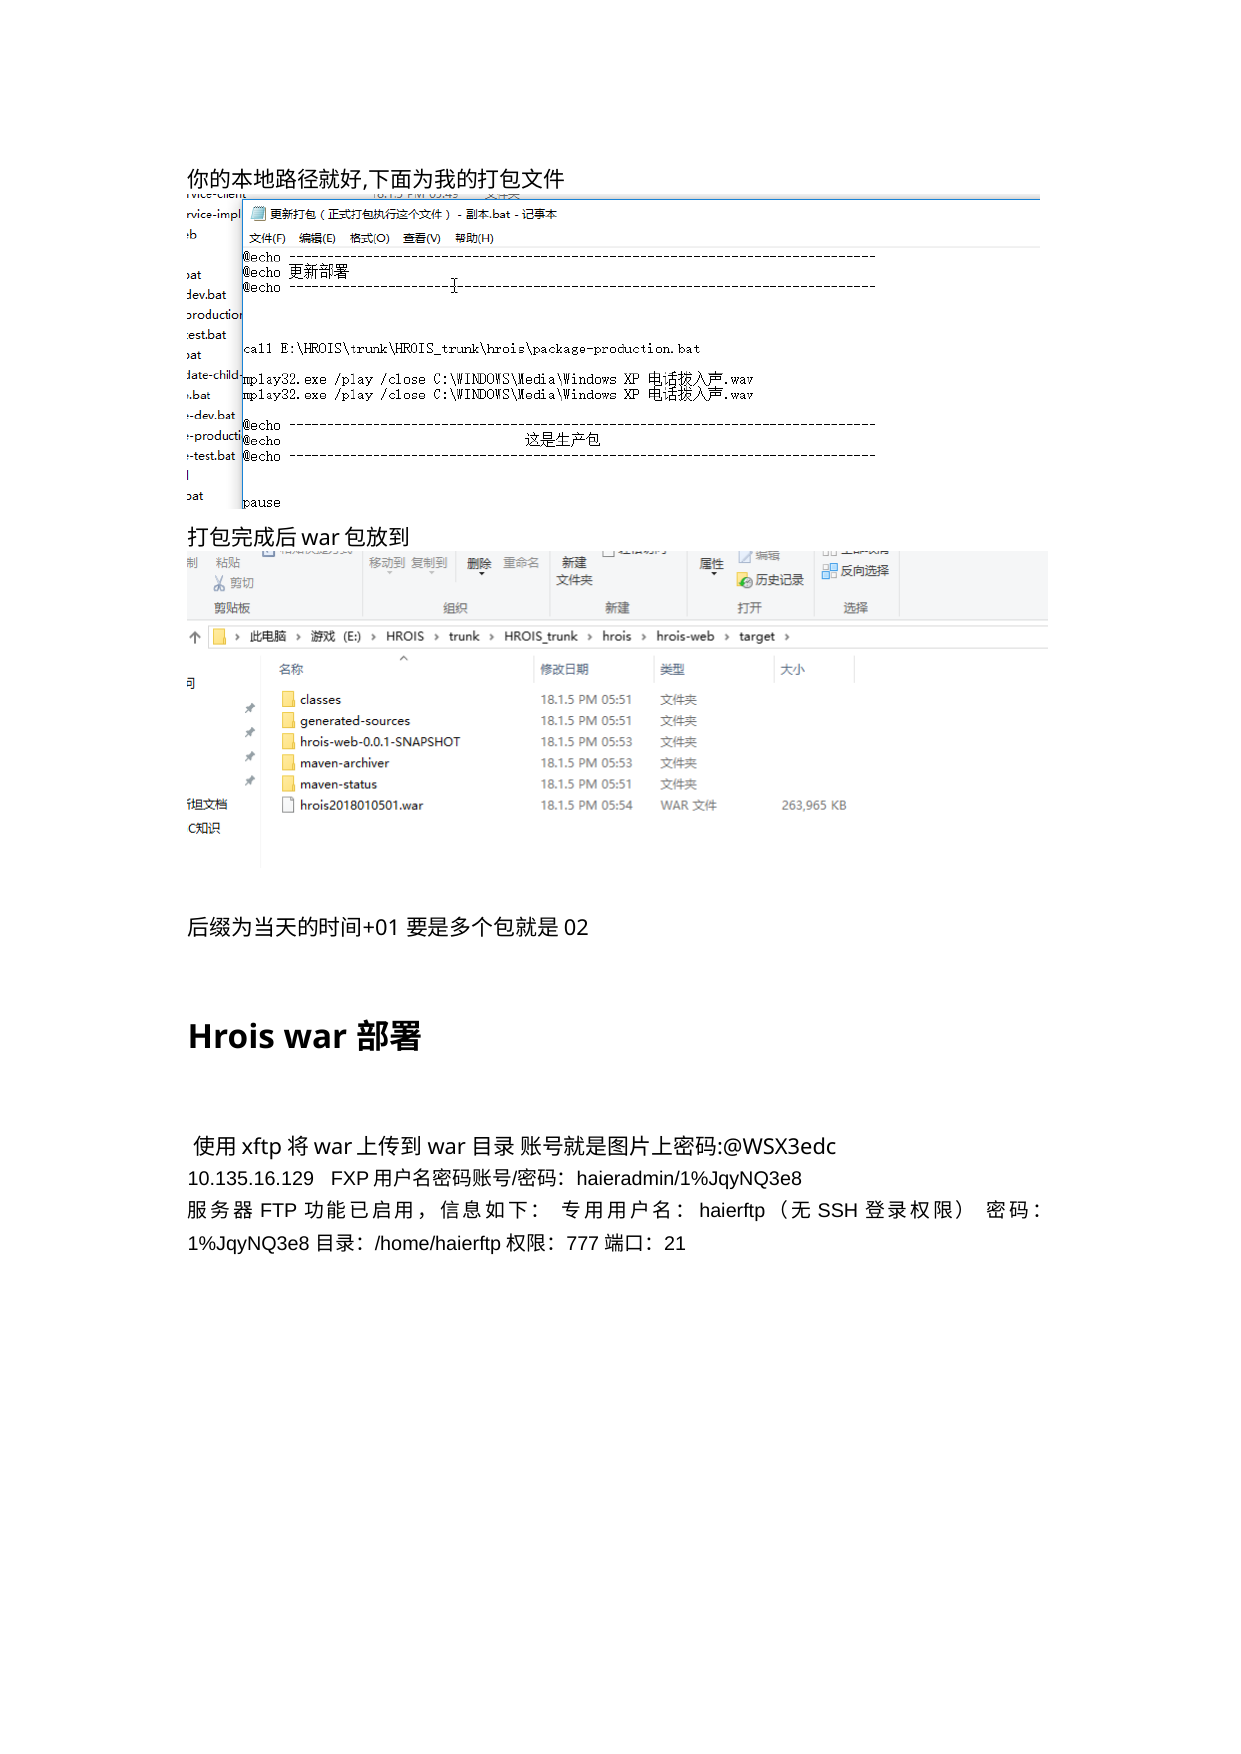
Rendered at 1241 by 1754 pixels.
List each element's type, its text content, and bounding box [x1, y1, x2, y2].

text 打包完成后war包放到 [187, 519, 1053, 552]
text 10.135.16.129 FXP用户名密码账号/密码：haieradmin/1%JqyNQ3e8 [187, 1161, 1053, 1194]
text 使用xftp 将war上传到 war 目录 账号就是图片上密码:@WSX3edc [187, 1129, 1053, 1161]
text 服务器FTP功能已启用，信息如下： 专用用户名：haierftp（无SSH登录权限） 密码：1%JqyNQ3e8 目录：/home/haierftp 权限：777 端口：21 [187, 1194, 1053, 1259]
picture [187, 194, 1040, 509]
subtitle Hrois war 部署 [187, 1002, 1053, 1067]
text 后缀为当天的时间+01 要是多个包就是 02 [187, 909, 1053, 942]
picture [187, 551, 1048, 868]
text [187, 162, 1053, 194]
